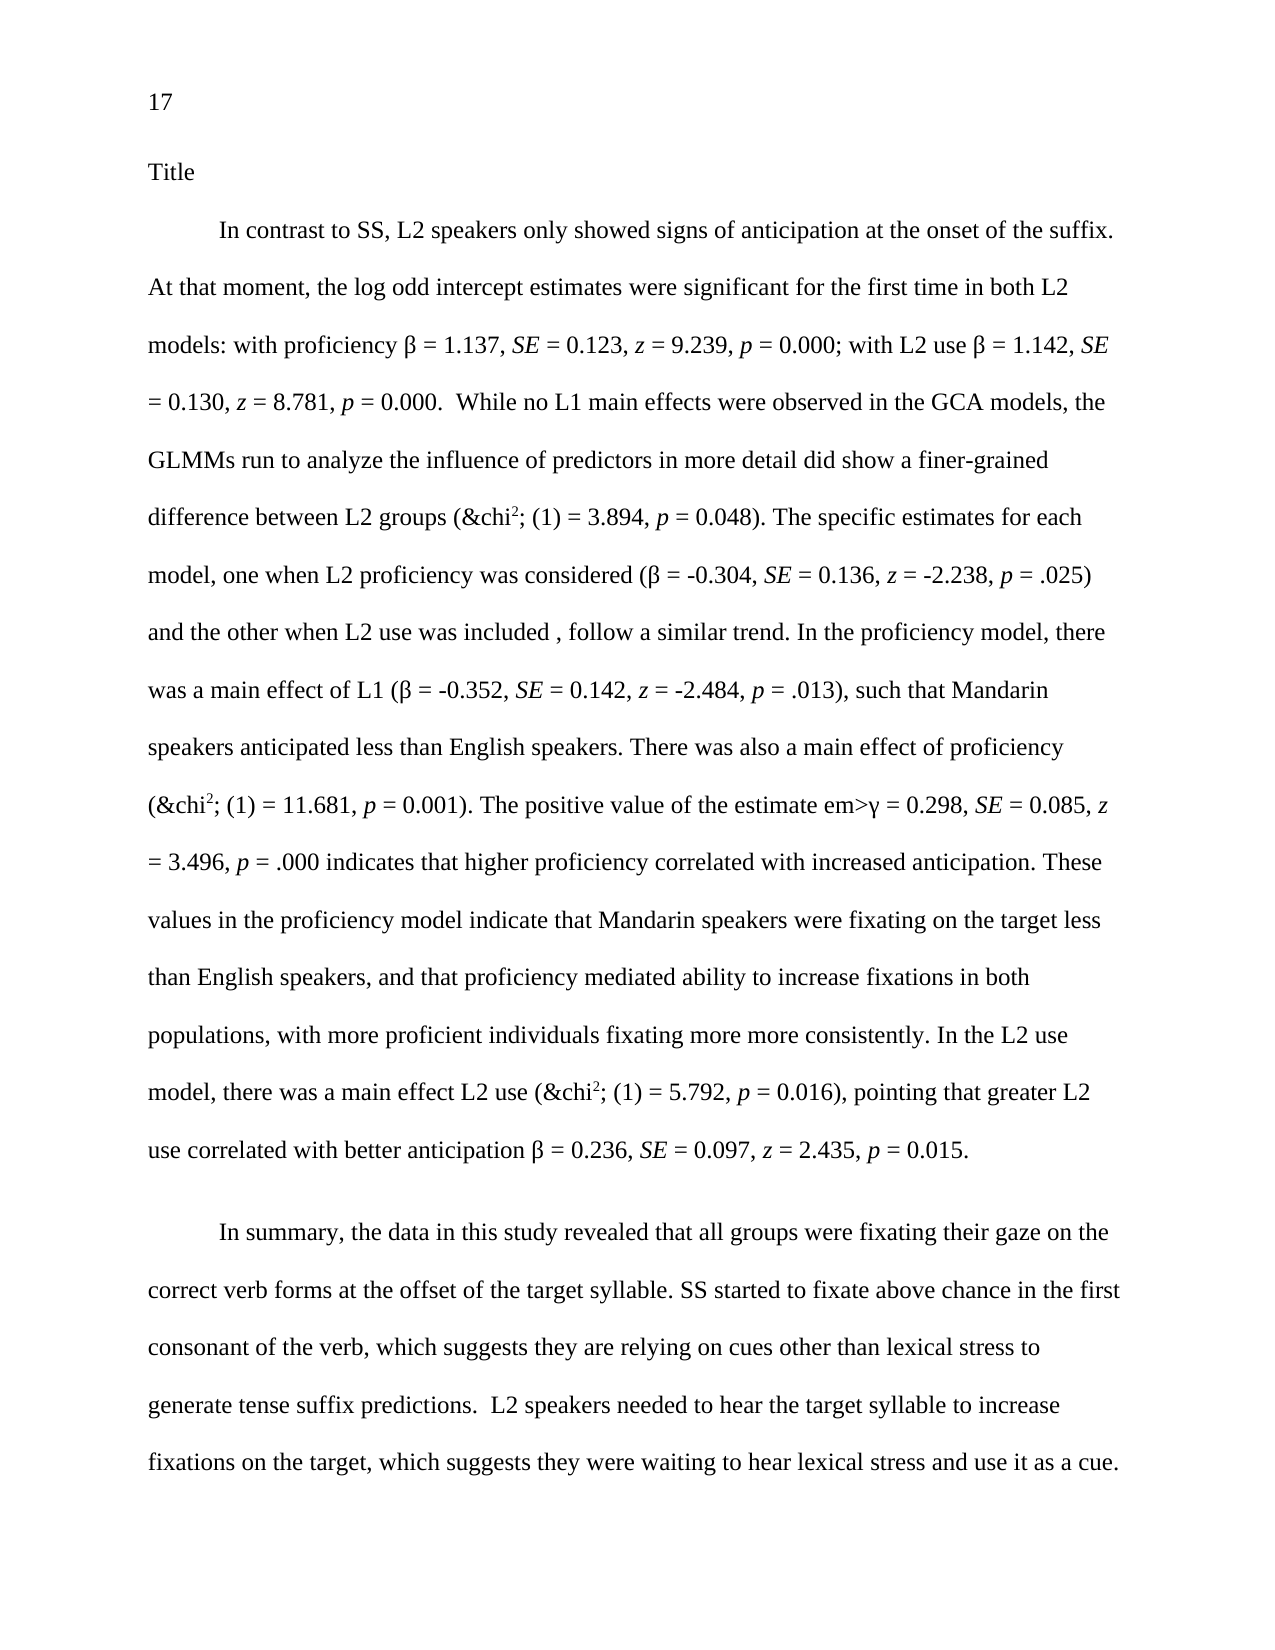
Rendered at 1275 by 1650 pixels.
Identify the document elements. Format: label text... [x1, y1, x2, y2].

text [148, 1217, 1127, 1476]
text In contrast to SS, L2 speakers only showed signs of anticipation at the onset of the suffix. At that moment, the log odd intercept estimates were significant for the first time in both L2 models: with proficiency β = 1.137, SE = 0.123, z = 9.239, p = 0.000; with L2 use β = 1.142, SE = 0.130, z = 8.781, p = 0.000. While no L1 main effects were observed in the GCA models, the GLMMs run to analyze the influence of predictors in more detail did show a finer-grained difference between L2 groups (&chi2; (1) = 3.894, p = 0.048). The specific estimates for each model, one when L2 proficiency was considered (β = -0.304, SE = 0.136, z = -2.238, p = .025) and the other when L2 use was included , follow a similar trend. In the proficiency model, there was a main effect of L1 (β = -0.352, SE = 0.142, z = -2.484, p = .013), such that Mandarin speakers anticipated less than English speakers. There was also a main effect of proficiency (&chi2; (1) = 11.681, p = 0.001). The positive value of the estimate em>γ = 0.298, SE = 0.085, z = 3.496, p = .000 indicates that higher proficiency correlated with increased anticipation. These values in the proficiency model indicate that Mandarin speakers were fixating on the target less than English speakers, and that proficiency mediated ability to increase fixations in both populations, with more proficient individuals fixating more more consistently. In the L2 use model, there was a main effect L2 use (&chi2; (1) = 5.792, p = 0.016), pointing that greater L2 use correlated with better anticipation β = 0.236, SE = 0.097, z = 2.435, p = 0.015. [148, 215, 1127, 1164]
